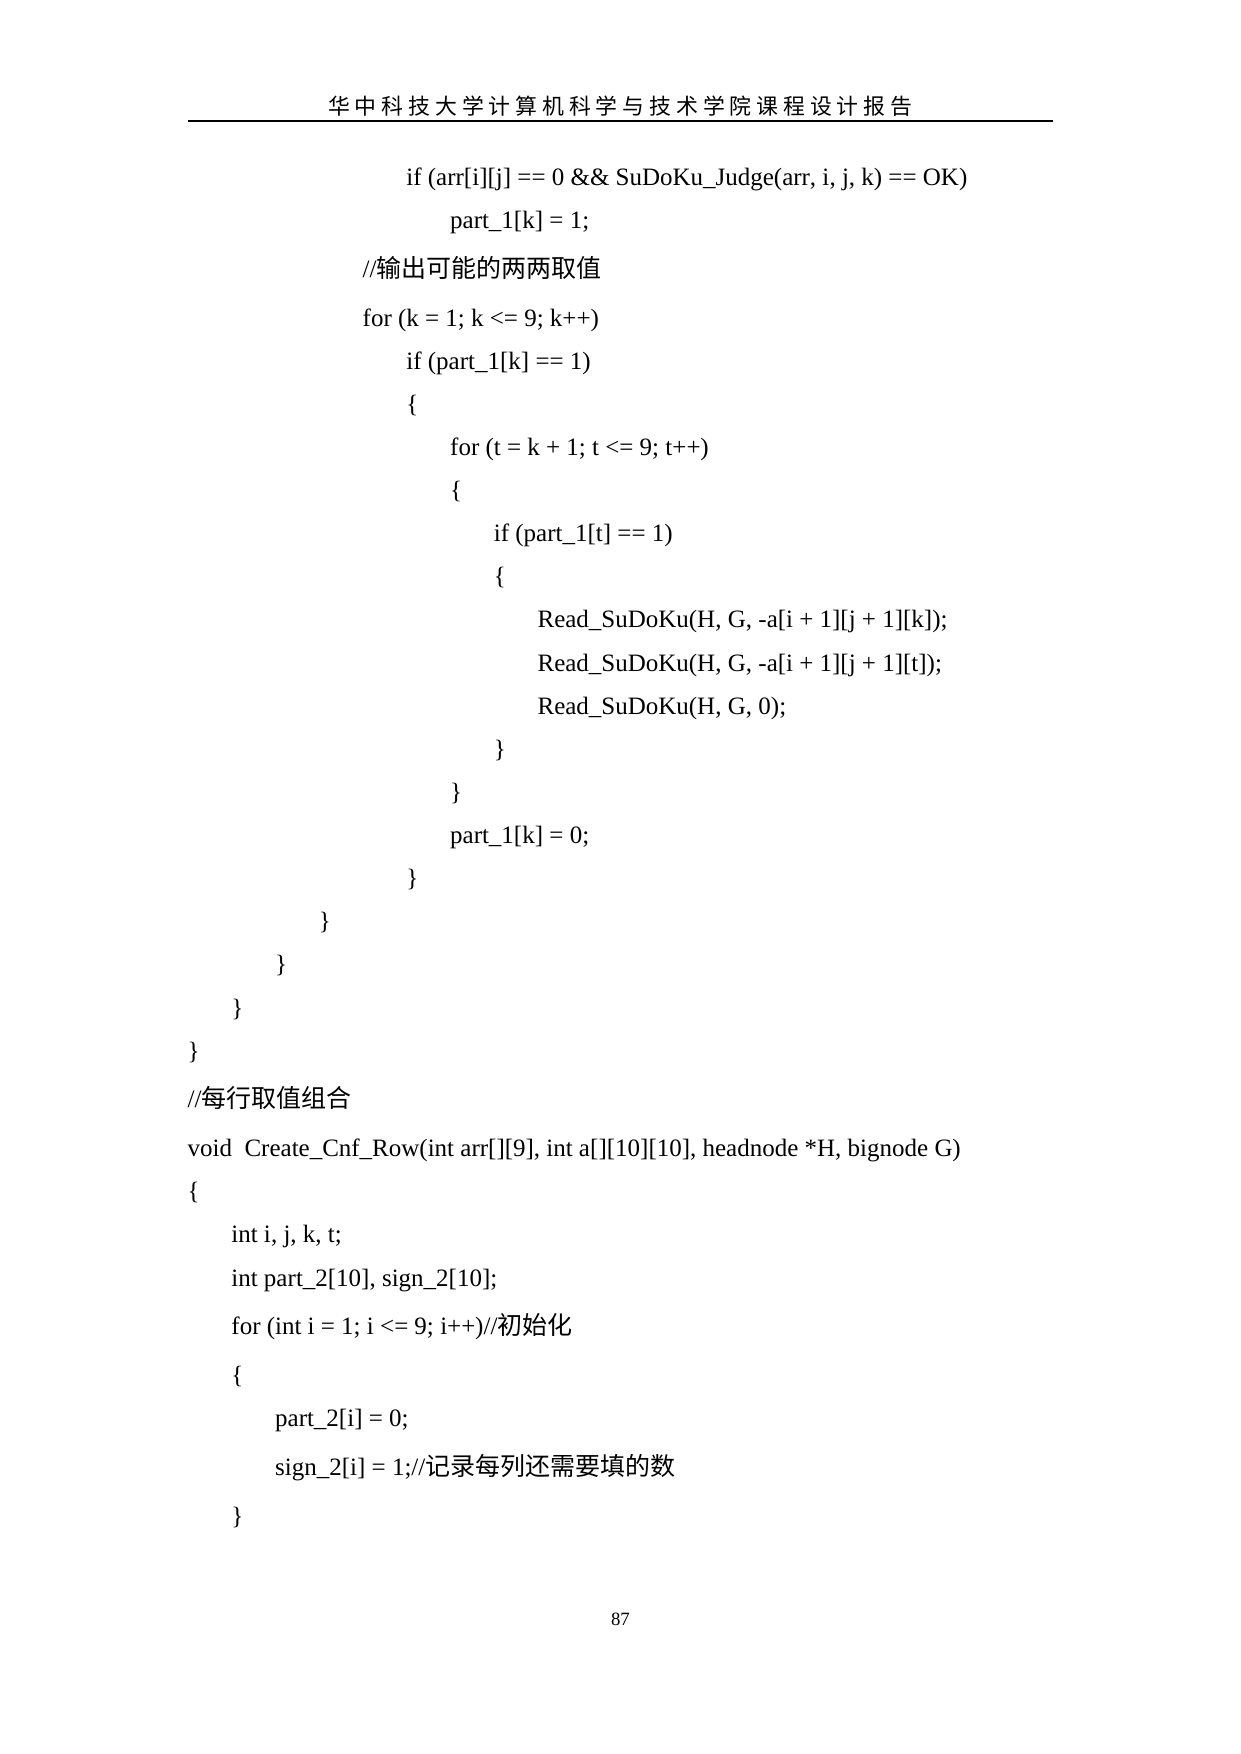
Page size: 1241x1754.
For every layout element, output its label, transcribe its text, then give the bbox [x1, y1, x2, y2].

text } [187, 1036, 1053, 1064]
text } [187, 777, 1053, 806]
text for (k = 1; k <= 9; k++) [187, 303, 1053, 331]
text { [187, 389, 1053, 418]
text { [187, 1176, 1053, 1205]
text Read_SuDoKu(H, G, 0); [187, 691, 1053, 719]
text { [187, 561, 1053, 590]
text sign_2[i] = 1;//记录每列还需要填的数 [187, 1446, 1053, 1483]
text //输出可能的两两取值 [187, 248, 1053, 284]
text //每行取值组合 [187, 1079, 1053, 1115]
text if (arr[i][j] == 0 && SuDoKu_Judge(arr, i, j, k) == OK) [187, 162, 1053, 191]
text for (t = k + 1; t <= 9; t++) [187, 432, 1053, 461]
text Read_SuDoKu(H, G, -a[i + 1][j + 1][t]); [187, 648, 1053, 676]
text } [187, 863, 1053, 892]
text for (int i = 1; i <= 9; i++)//初始化 [187, 1306, 1053, 1342]
text int part_2[10], sign_2[10]; [187, 1263, 1053, 1291]
text part_2[i] = 0; [187, 1403, 1053, 1432]
text } [187, 993, 1053, 1021]
text } [187, 906, 1053, 935]
text } [187, 734, 1053, 763]
text { [187, 475, 1053, 504]
text } [187, 949, 1053, 978]
text int i, j, k, t; [187, 1219, 1053, 1248]
text if (part_1[t] == 1) [187, 518, 1053, 547]
text } [187, 1501, 1053, 1529]
text if (part_1[k] == 1) [187, 346, 1053, 374]
text { [187, 1360, 1053, 1389]
text part_1[k] = 1; [187, 205, 1053, 234]
text void Create_Cnf_Row(int arr[][9], int a[][10][10], headnode *H, bignode G) [187, 1133, 1053, 1162]
text part_1[k] = 0; [187, 820, 1053, 849]
text Read_SuDoKu(H, G, -a[i + 1][j + 1][k]); [187, 604, 1053, 633]
